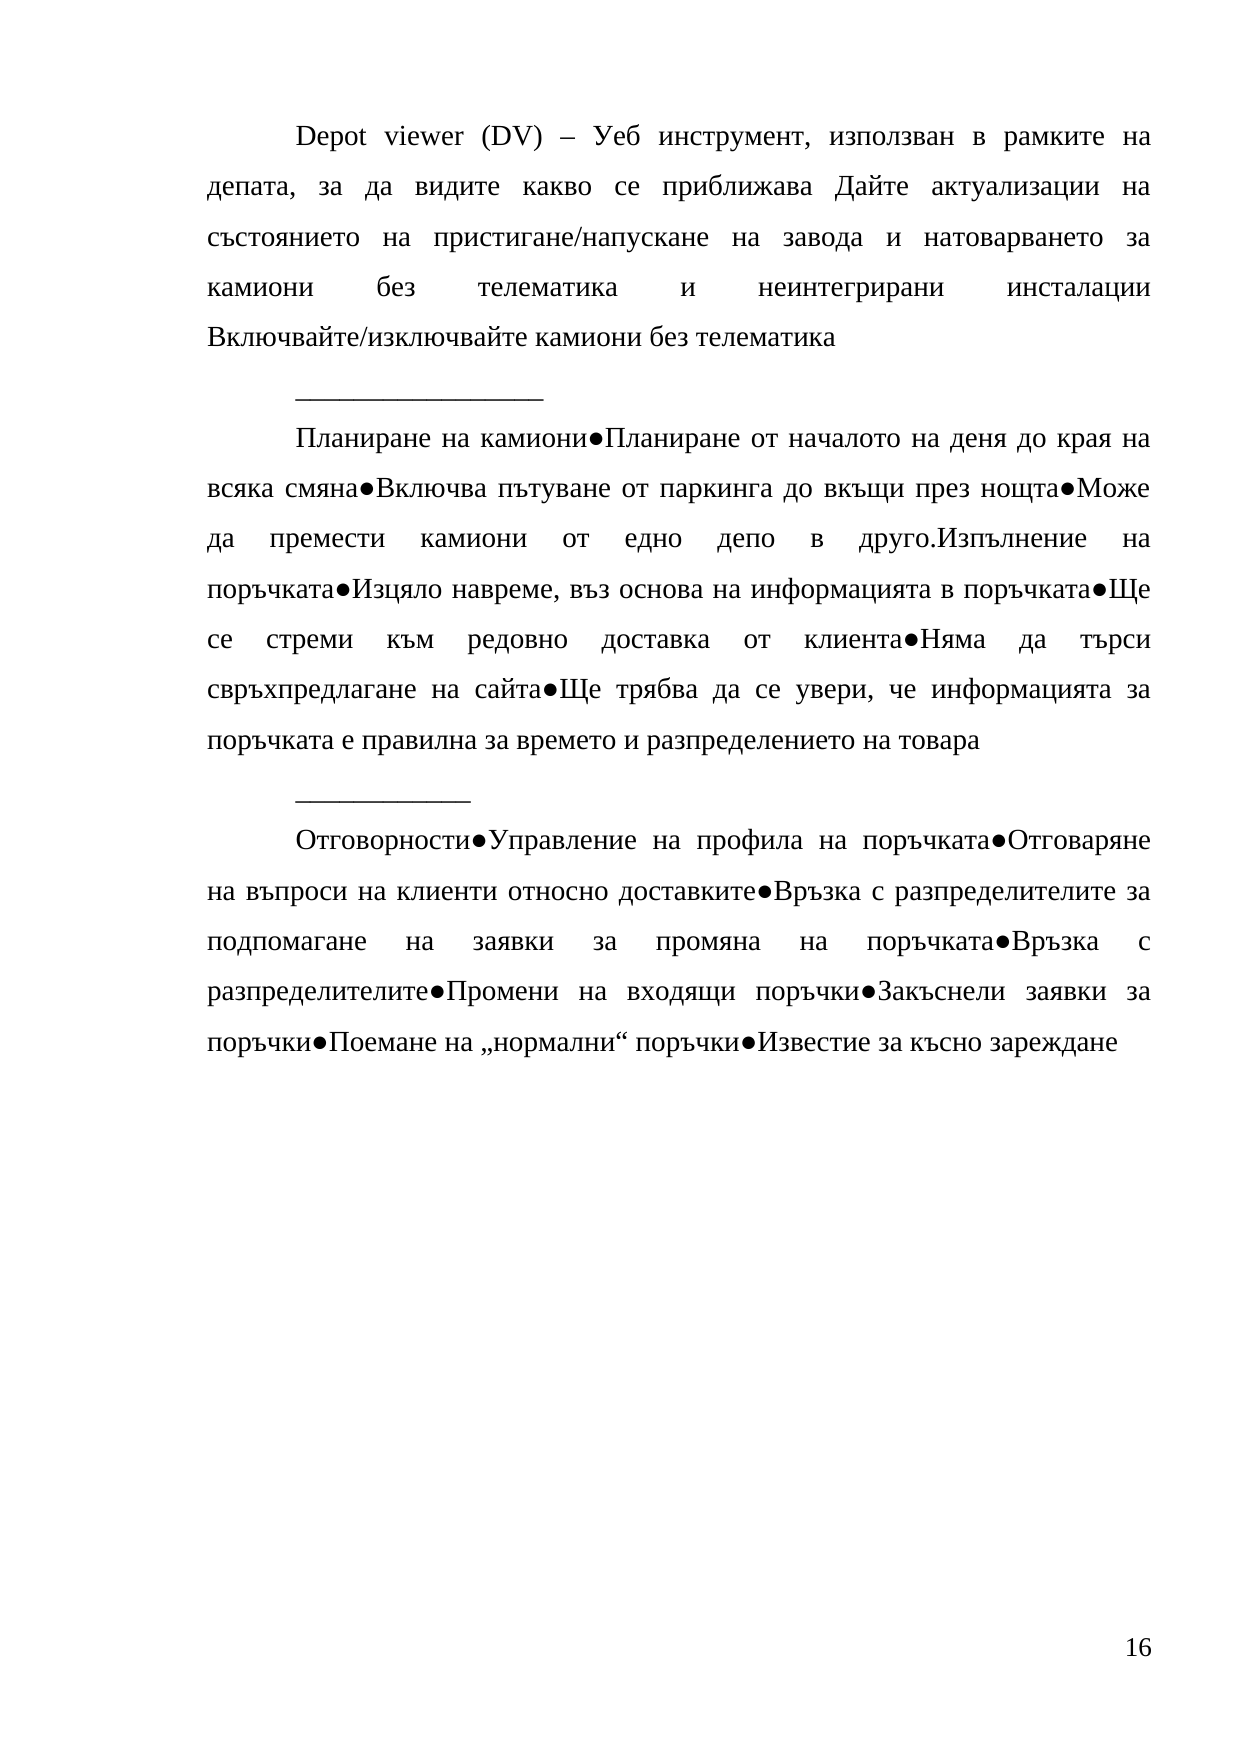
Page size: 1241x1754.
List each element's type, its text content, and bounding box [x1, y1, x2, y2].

text _________________ [207, 370, 1152, 403]
text Depot viewer (DV) – Уеб инструмент, използван в рамките на депата, за да видите какво се приближава Дайте актуализации на състоянието на пристигане/напускане на завода и натоварването за камиони без телематика и неинтегрирани инсталации Включвайте/изключвайте камиони без телематика [207, 118, 1152, 353]
text ____________ [207, 772, 1152, 806]
text Планиране на камиони●Планиране от началото на деня до края на всяка смяна●Включва пътуване от паркинга до вкъщи през нощта●Може да премести камиони от едно депо в друго.Изпълнение на поръчката●Изцяло навреме, въз основа на информацията в поръчката●Ще се стреми към редовно доставка от клиента●Няма да търси свръхпредлагане на сайта●Ще трябва да се увери, че информацията за поръчката е правилна за времето и разпределението на товара [207, 420, 1152, 755]
text Отговорности●Управление на профила на поръчката●Отговаряне на въпроси на клиенти относно доставките●Връзка с разпределителите за подпомагане на заявки за промяна на поръчката●Връзка с разпределителите●Промени на входящи поръчки●Закъснели заявки за поръчки●Поемане на „нормални“ поръчки●Известие за късно зареждане [207, 822, 1152, 1057]
